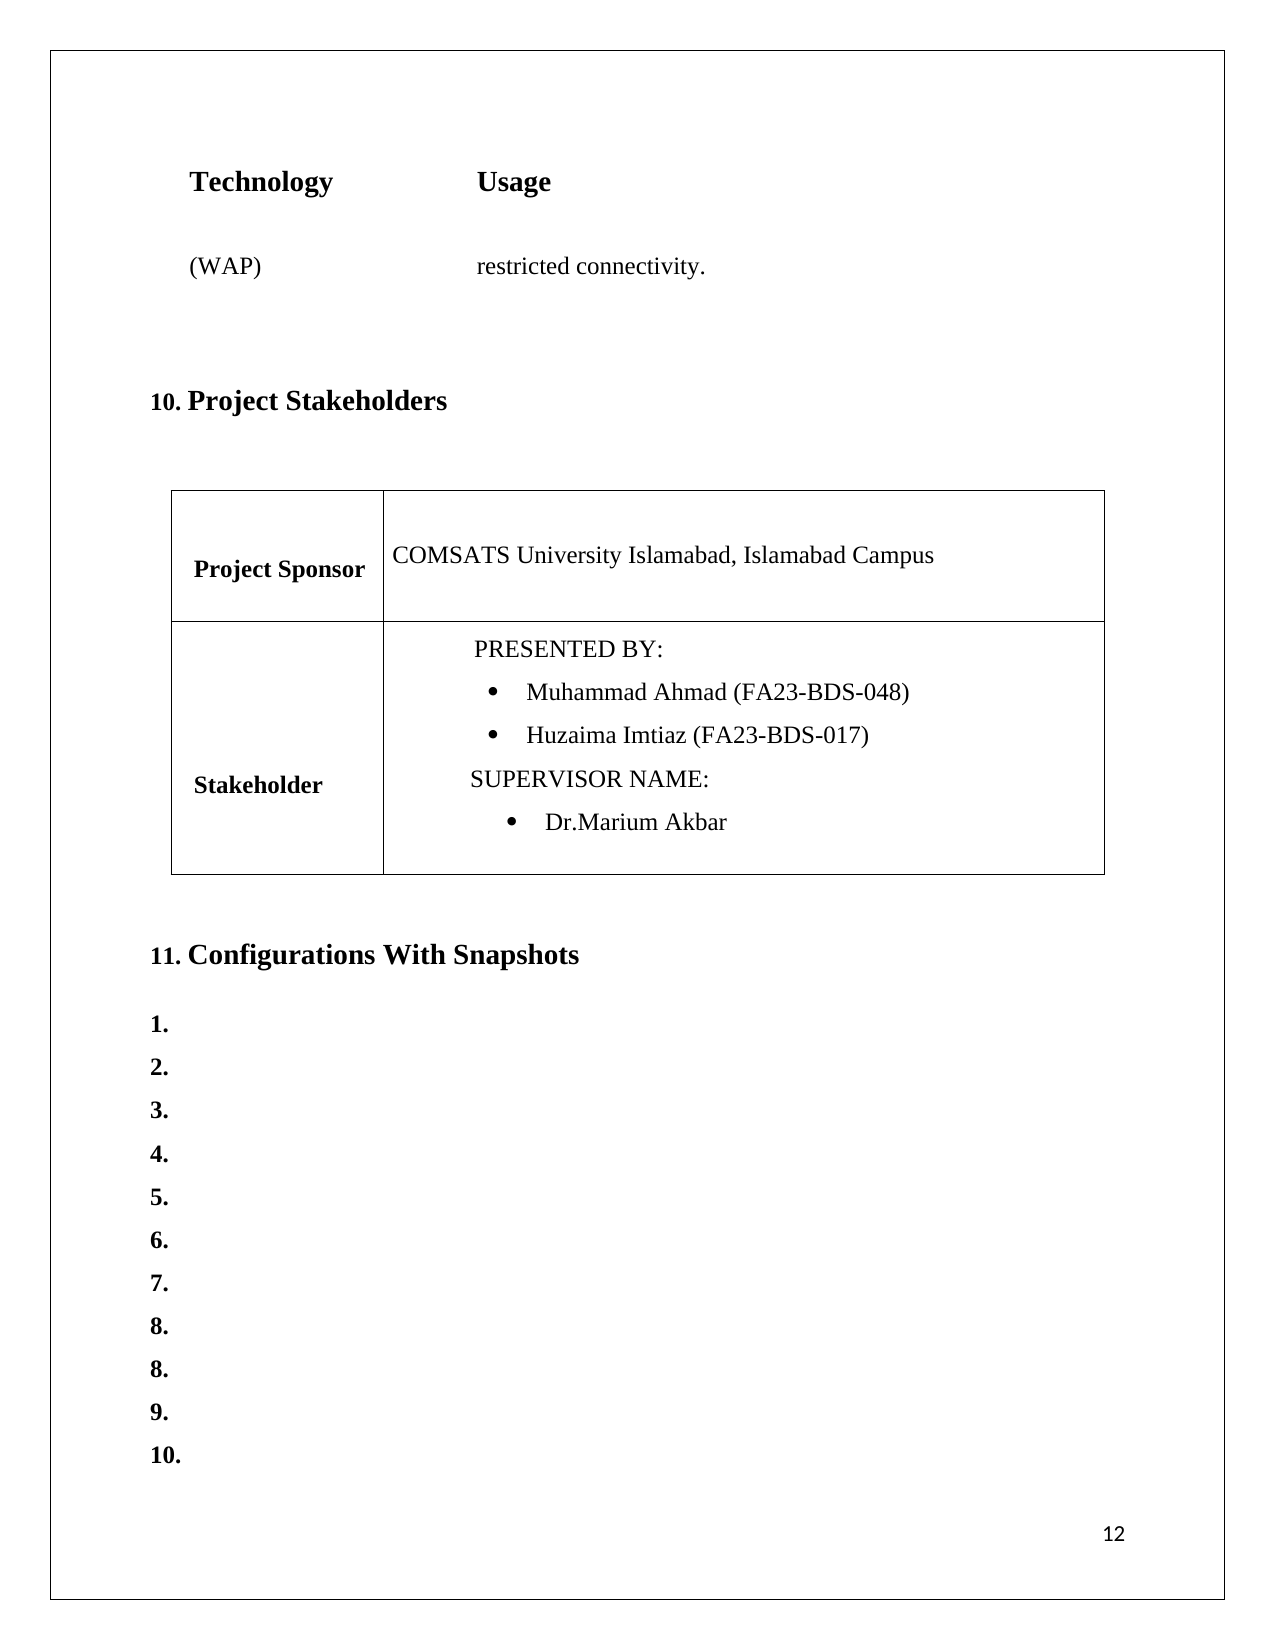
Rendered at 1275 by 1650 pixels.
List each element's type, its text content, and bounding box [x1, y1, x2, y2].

table_cell PRESENTED BY: Muhammad Ahmad (FA23-BDS-048) Huzaima Imtiaz (FA23-BDS-017) SUPERVISOR NAME: Dr.Marium Akbar [384, 622, 1104, 874]
table_cell Wireless Access Point (WAP) [150, 237, 438, 320]
table_cell Stakeholder [172, 622, 383, 874]
table_header COMSATS University Islamabad, Islamabad Campus [384, 491, 1104, 621]
table_header Project Sponsor [172, 491, 383, 621]
table_header Technology [150, 150, 438, 237]
list Project Stakeholders [150, 383, 1125, 416]
list Configurations With Snapshots [150, 937, 1125, 971]
table_header Usage [438, 150, 1194, 237]
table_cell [438, 237, 1194, 320]
